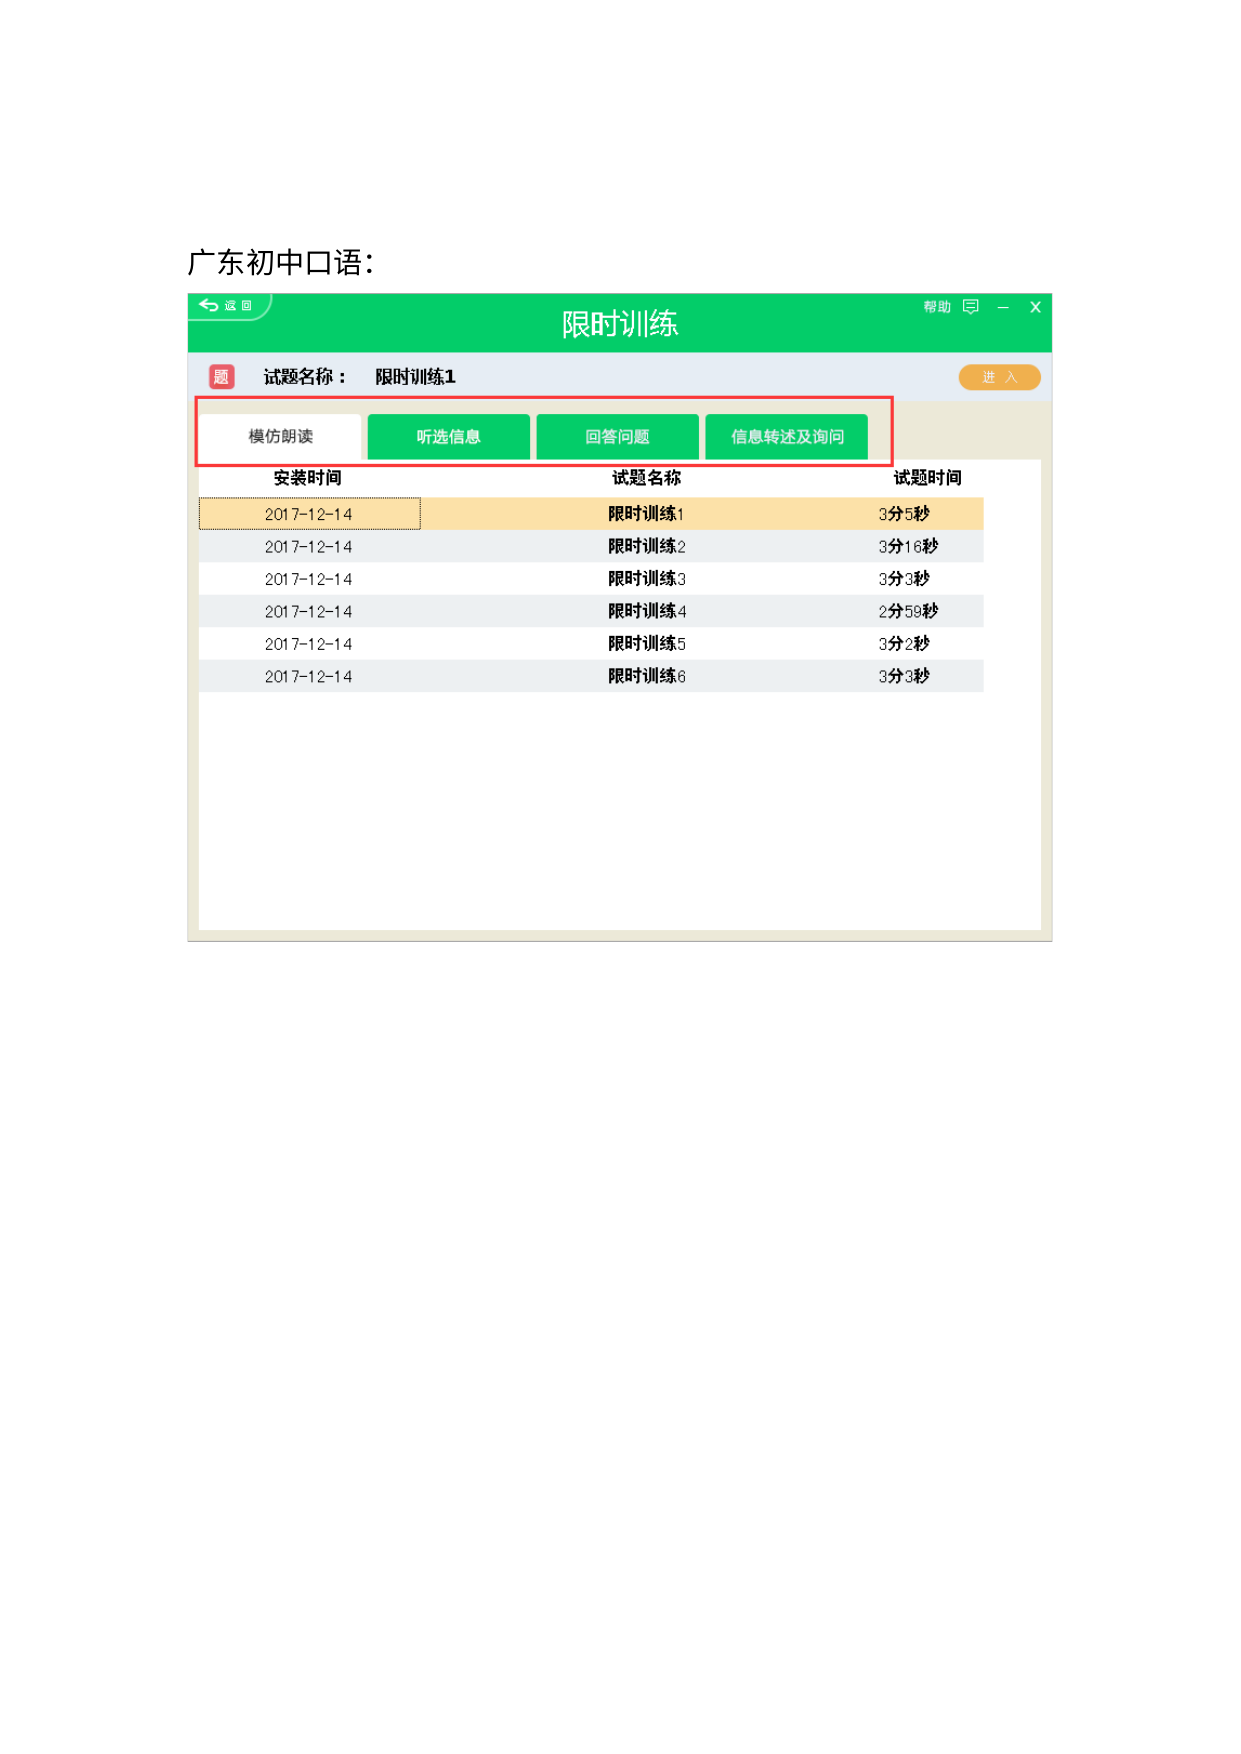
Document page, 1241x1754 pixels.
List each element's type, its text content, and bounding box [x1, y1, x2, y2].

picture [187, 293, 1053, 942]
text 广东初中口语： [187, 228, 1053, 293]
